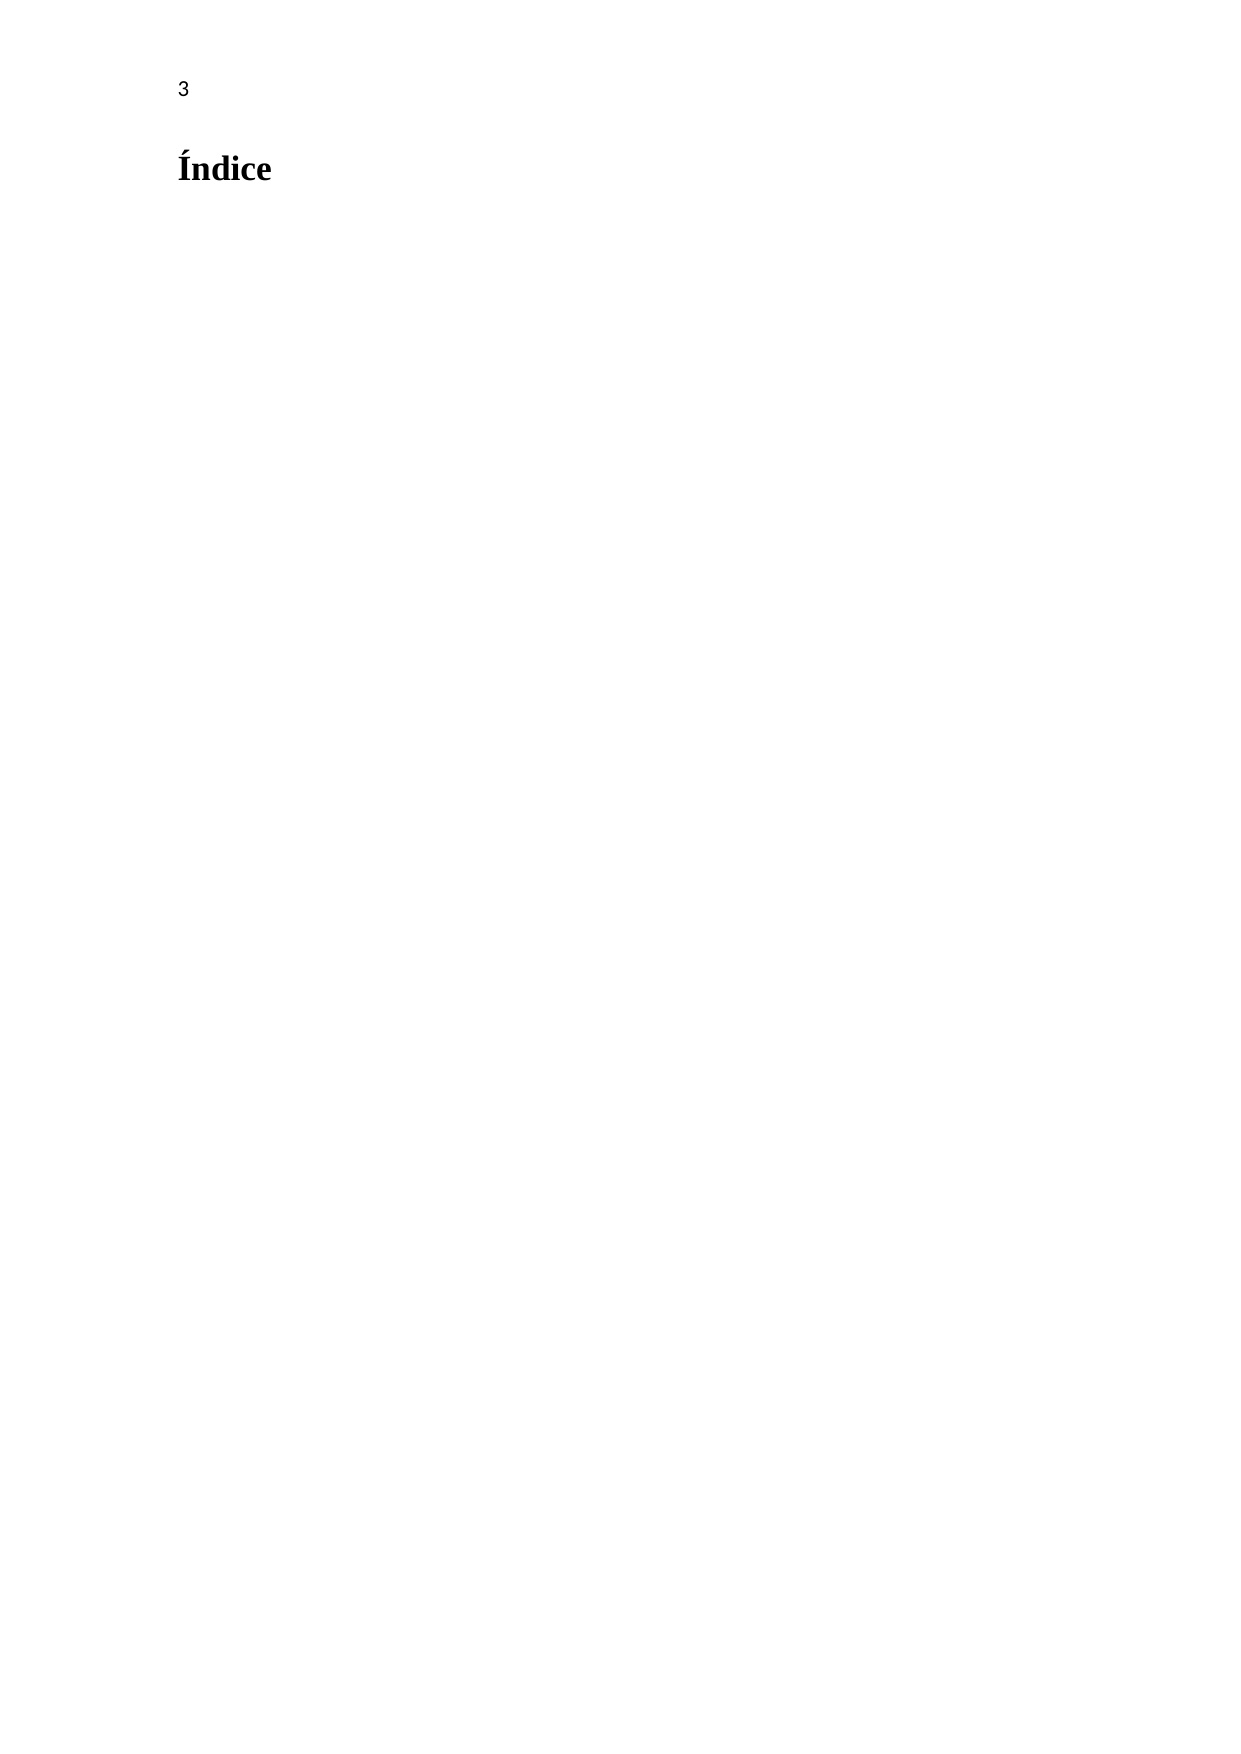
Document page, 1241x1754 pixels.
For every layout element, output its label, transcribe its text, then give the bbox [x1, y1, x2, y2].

text Índice [177, 148, 1063, 188]
